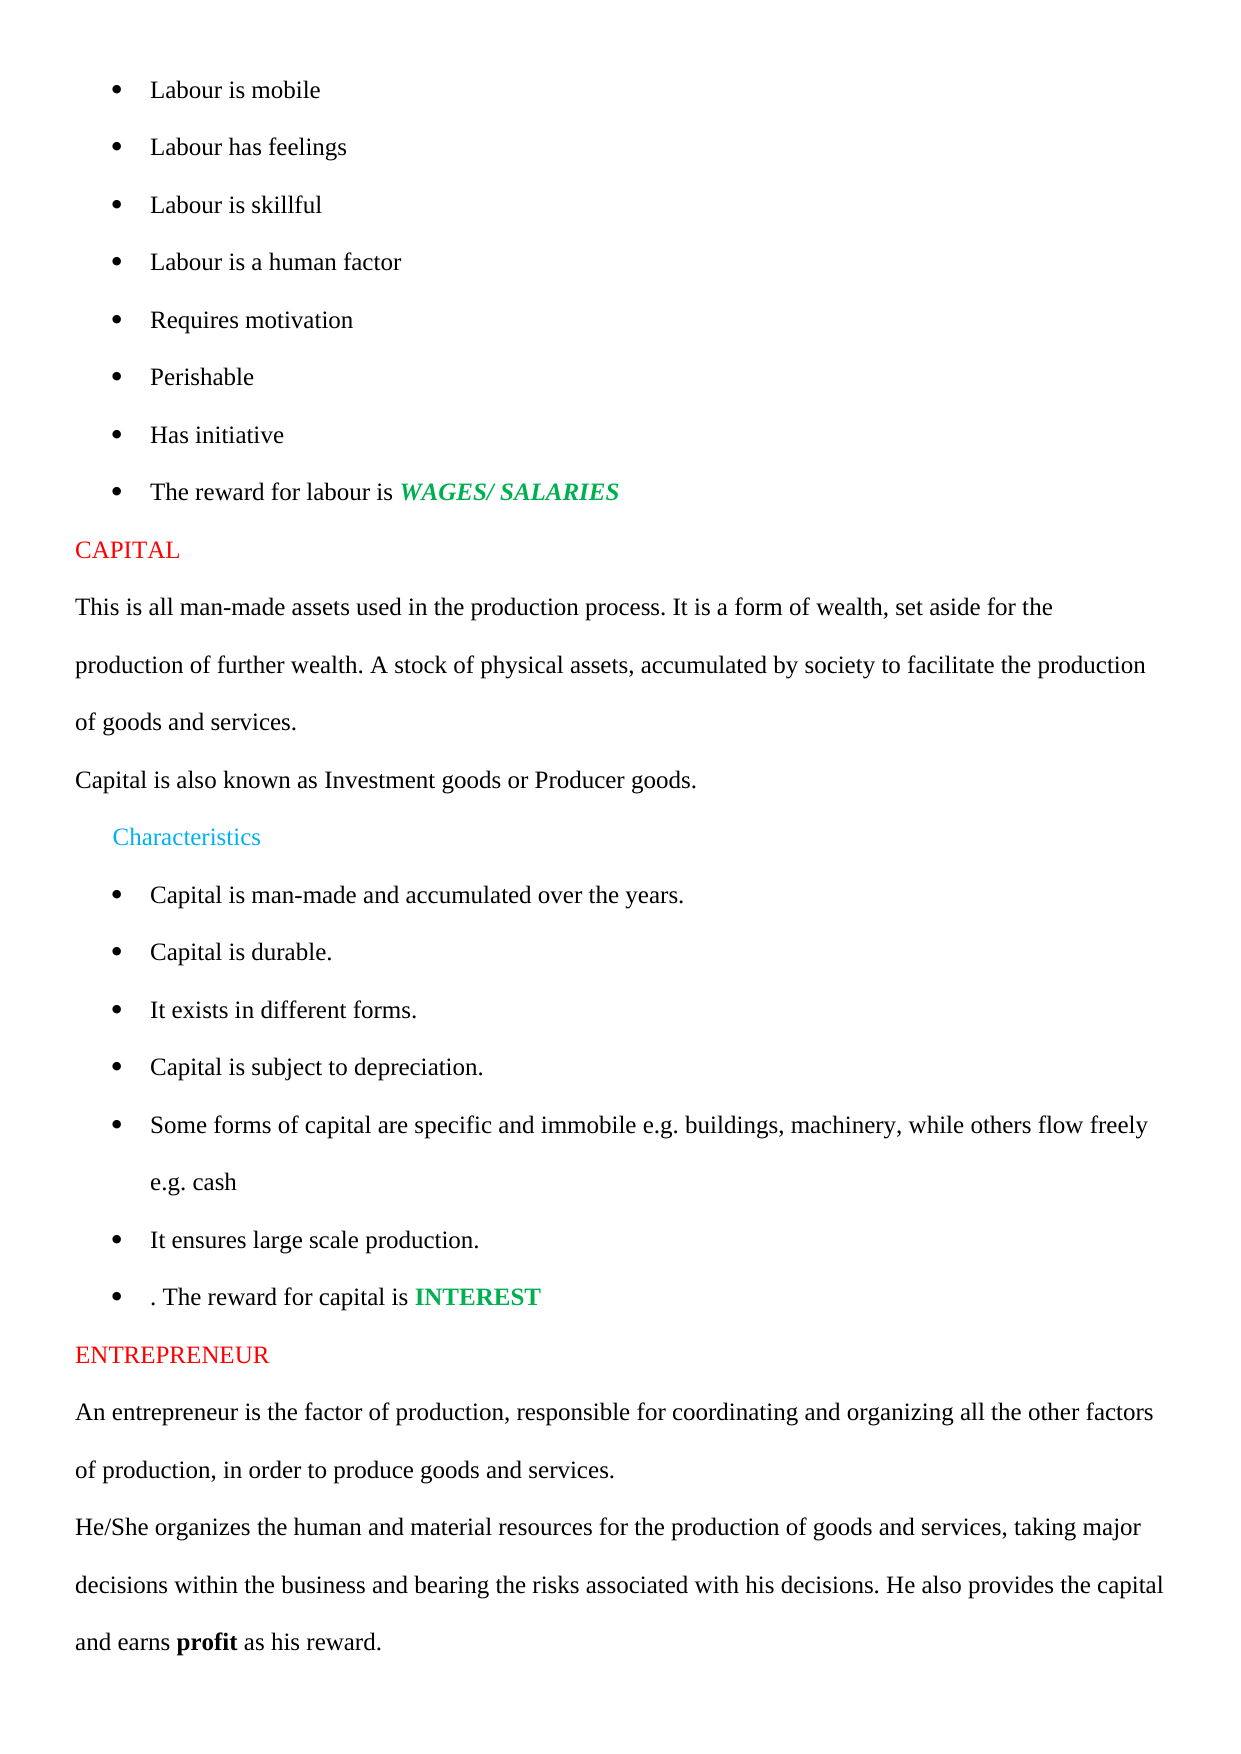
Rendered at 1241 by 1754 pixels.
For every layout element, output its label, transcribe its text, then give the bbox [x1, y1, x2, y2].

list Capital is subject to depreciation. [112, 1052, 1165, 1081]
list Has initiative [112, 420, 1165, 449]
text Characteristics [112, 822, 1165, 851]
list Some forms of capital are specific and immobile e.g. buildings, machinery, while others flow freely e.g. cash [112, 1110, 1165, 1196]
text CAPITAL [75, 535, 1165, 564]
list Perishable [112, 362, 1165, 391]
list Capital is man-made and accumulated over the years. [112, 880, 1165, 909]
list It exists in different forms. [112, 995, 1165, 1024]
list Labour is a human factor [112, 247, 1165, 276]
text This is all man-made assets used in the production process. It is a form of wealth, set aside for the production of further wealth. A stock of physical assets, accumulated by society to facilitate the production of goods and services. [75, 592, 1165, 736]
list It ensures large scale production. [112, 1225, 1165, 1254]
list Labour is mobile [112, 75, 1165, 104]
text An entrepreneur is the factor of production, responsible for coordinating and organizing all the other factors of production, in order to produce goods and services. [75, 1397, 1165, 1484]
list The reward for labour is WAGES/ SALARIES [112, 477, 1165, 506]
list . The reward for capital is INTEREST [112, 1282, 1165, 1311]
list Requires motivation [112, 305, 1165, 334]
list Labour has feelings [112, 132, 1165, 161]
list Capital is durable. [112, 937, 1165, 966]
list Labour is skillful [112, 190, 1165, 219]
text Capital is also known as Investment goods or Producer goods. [75, 765, 1165, 794]
text ENTREPRENEUR [75, 1340, 1165, 1369]
text He/She organizes the human and material resources for the production of goods and services, taking major decisions within the business and bearing the risks associated with his decisions. He also provides the capital and earns profit as his reward. [75, 1512, 1165, 1656]
